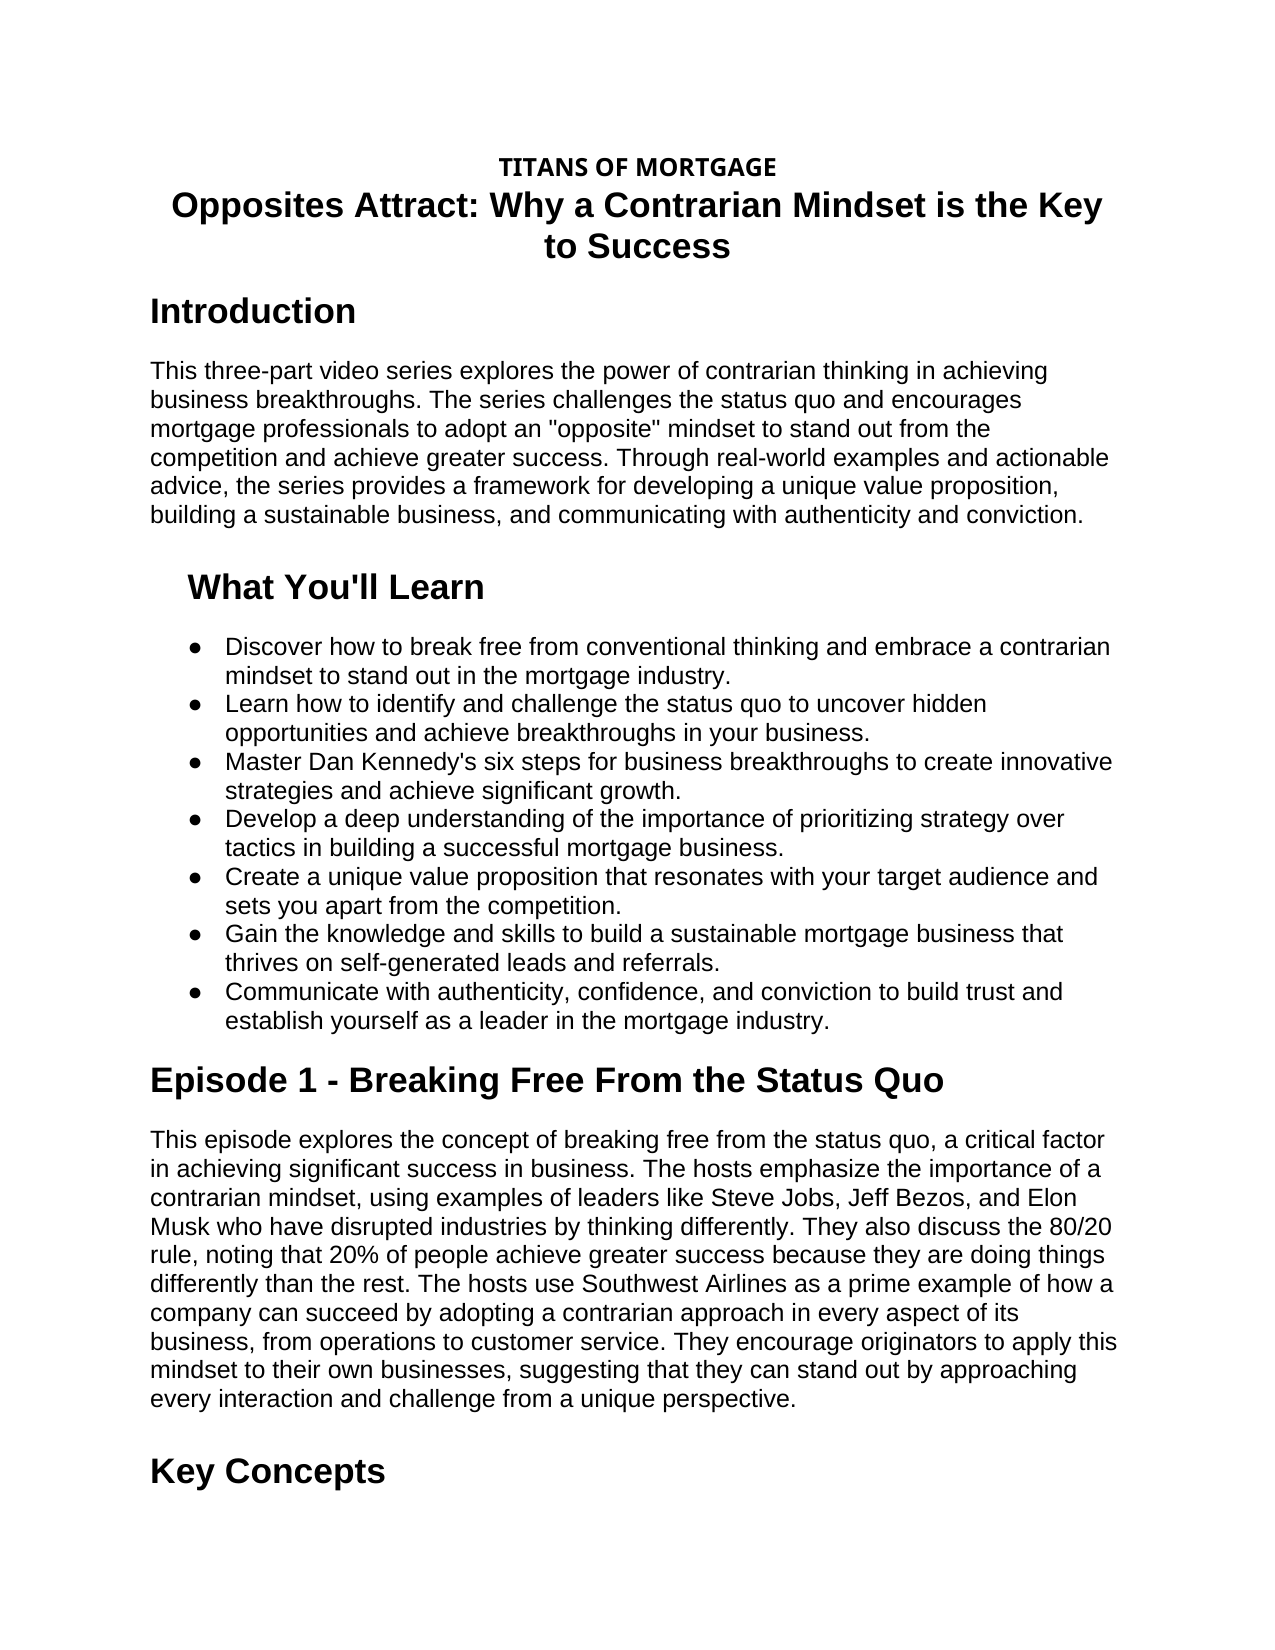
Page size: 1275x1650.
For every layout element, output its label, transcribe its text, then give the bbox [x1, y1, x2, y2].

list Communicate with authenticity, confidence, and conviction to build trust and establish yourself as a leader in the mortgage industry. [187, 977, 1125, 1034]
list Gain the knowledge and skills to build a sustainable mortgage business that thrives on self-generated leads and referrals. [187, 919, 1125, 977]
list Develop a deep understanding of the importance of prioritizing strategy over tactics in building a successful mortgage business. [187, 804, 1125, 862]
text This episode explores the concept of breaking free from the status quo, a critical factor in achieving significant success in business. The hosts emphasize the importance of a contrarian mindset, using examples of leaders like Steve Jobs, Jeff Bezos, and Elon Musk who have disrupted industries by thinking differently. They also discuss the 80/20 rule, noting that 20% of people achieve greater success because they are doing things differently than the rest. The hosts use Southwest Airlines as a prime example of how a company can succeed by adopting a contrarian approach in every aspect of its business, from operations to customer service. They encourage originators to apply this mindset to their own businesses, suggesting that they can stand out by approaching every interaction and challenge from a unique perspective. [150, 1125, 1125, 1413]
subtitle What You'll Learn [187, 566, 1125, 607]
text TITANS OF MORTGAGE Opposites Attract: Why a Contrarian Mindset is the Key to Success [150, 150, 1125, 266]
list Learn how to identify and challenge the status quo to uncover hidden opportunities and achieve breakthroughs in your business. [187, 689, 1125, 747]
text Episode 1 - Breaking Free From the Status Quo [150, 1059, 1125, 1100]
list Discover how to break free from conventional thinking and embrace a contrarian mindset to stand out in the mortgage industry. [187, 632, 1125, 689]
list Master Dan Kennedy's six steps for business breakthroughs to create innovative strategies and achieve significant growth. [187, 747, 1125, 804]
text Introduction [150, 291, 1125, 331]
subtitle Key Concepts [150, 1450, 1125, 1491]
text This three-part video series explores the power of contrarian thinking in achieving business breakthroughs. The series challenges the status quo and encourages mortgage professionals to adopt an "opposite" mindset to stand out from the competition and achieve greater success. Through real-world examples and actionable advice, the series provides a framework for developing a unique value proposition, building a sustainable business, and communicating with authenticity and conviction. [150, 356, 1125, 529]
list Create a unique value proposition that resonates with your target audience and sets you apart from the competition. [187, 862, 1125, 919]
